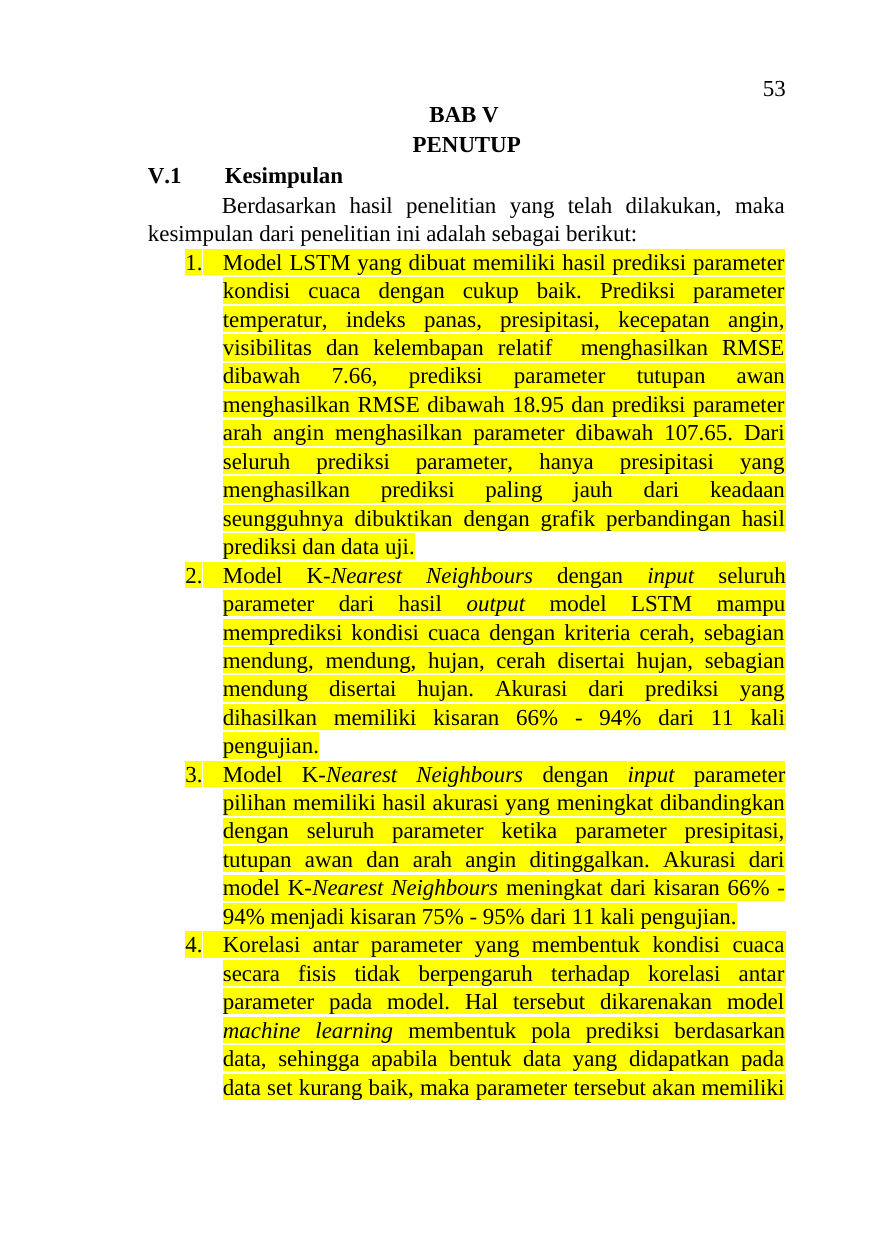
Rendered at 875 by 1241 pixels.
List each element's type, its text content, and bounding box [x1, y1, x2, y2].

text Berdasarkan hasil penelitian yang telah dilakukan, maka kesimpulan dari penelitian ini adalah sebagai berikut: [148, 192, 785, 247]
subtitle Kesimpulan [148, 162, 785, 188]
subtitle PENUTUP [148, 101, 785, 158]
list Model LSTM yang dibuat memiliki hasil prediksi parameter kondisi cuaca dengan cukup baik. Prediksi parameter temperatur, indeks panas, presipitasi, kecepatan angin, visibilitas dan kelembapan relatif menghasilkan RMSE dibawah 7.66, prediksi parameter tutupan awan menghasilkan RMSE dibawah 18.95 dan prediksi parameter arah angin menghasilkan parameter dibawah 107.65. Dari seluruh prediksi parameter, hanya presipitasi yang menghasilkan prediksi paling jauh dari keadaan seungguhnya dibuktikan dengan grafik perbandingan hasil prediksi dan data uji. [185, 249, 785, 559]
list Model K-Nearest Neighbours dengan input seluruh parameter dari hasil output model LSTM mampu memprediksi kondisi cuaca dengan kriteria cerah, sebagian mendung, mendung, hujan, cerah disertai hujan, sebagian mendung disertai hujan. Akurasi dari prediksi yang dihasilkan memiliki kisaran 66% - 94% dari 11 kali pengujian. [185, 562, 785, 759]
list Model K-Nearest Neighbours dengan input parameter pilihan memiliki hasil akurasi yang meningkat dibandingkan dengan seluruh parameter ketika parameter presipitasi, tutupan awan dan arah angin ditinggalkan. Akurasi dari model K-Nearest Neighbours meningkat dari kisaran 66% - 94% menjadi kisaran 75% - 95% dari 11 kali pengujian. [185, 761, 785, 929]
